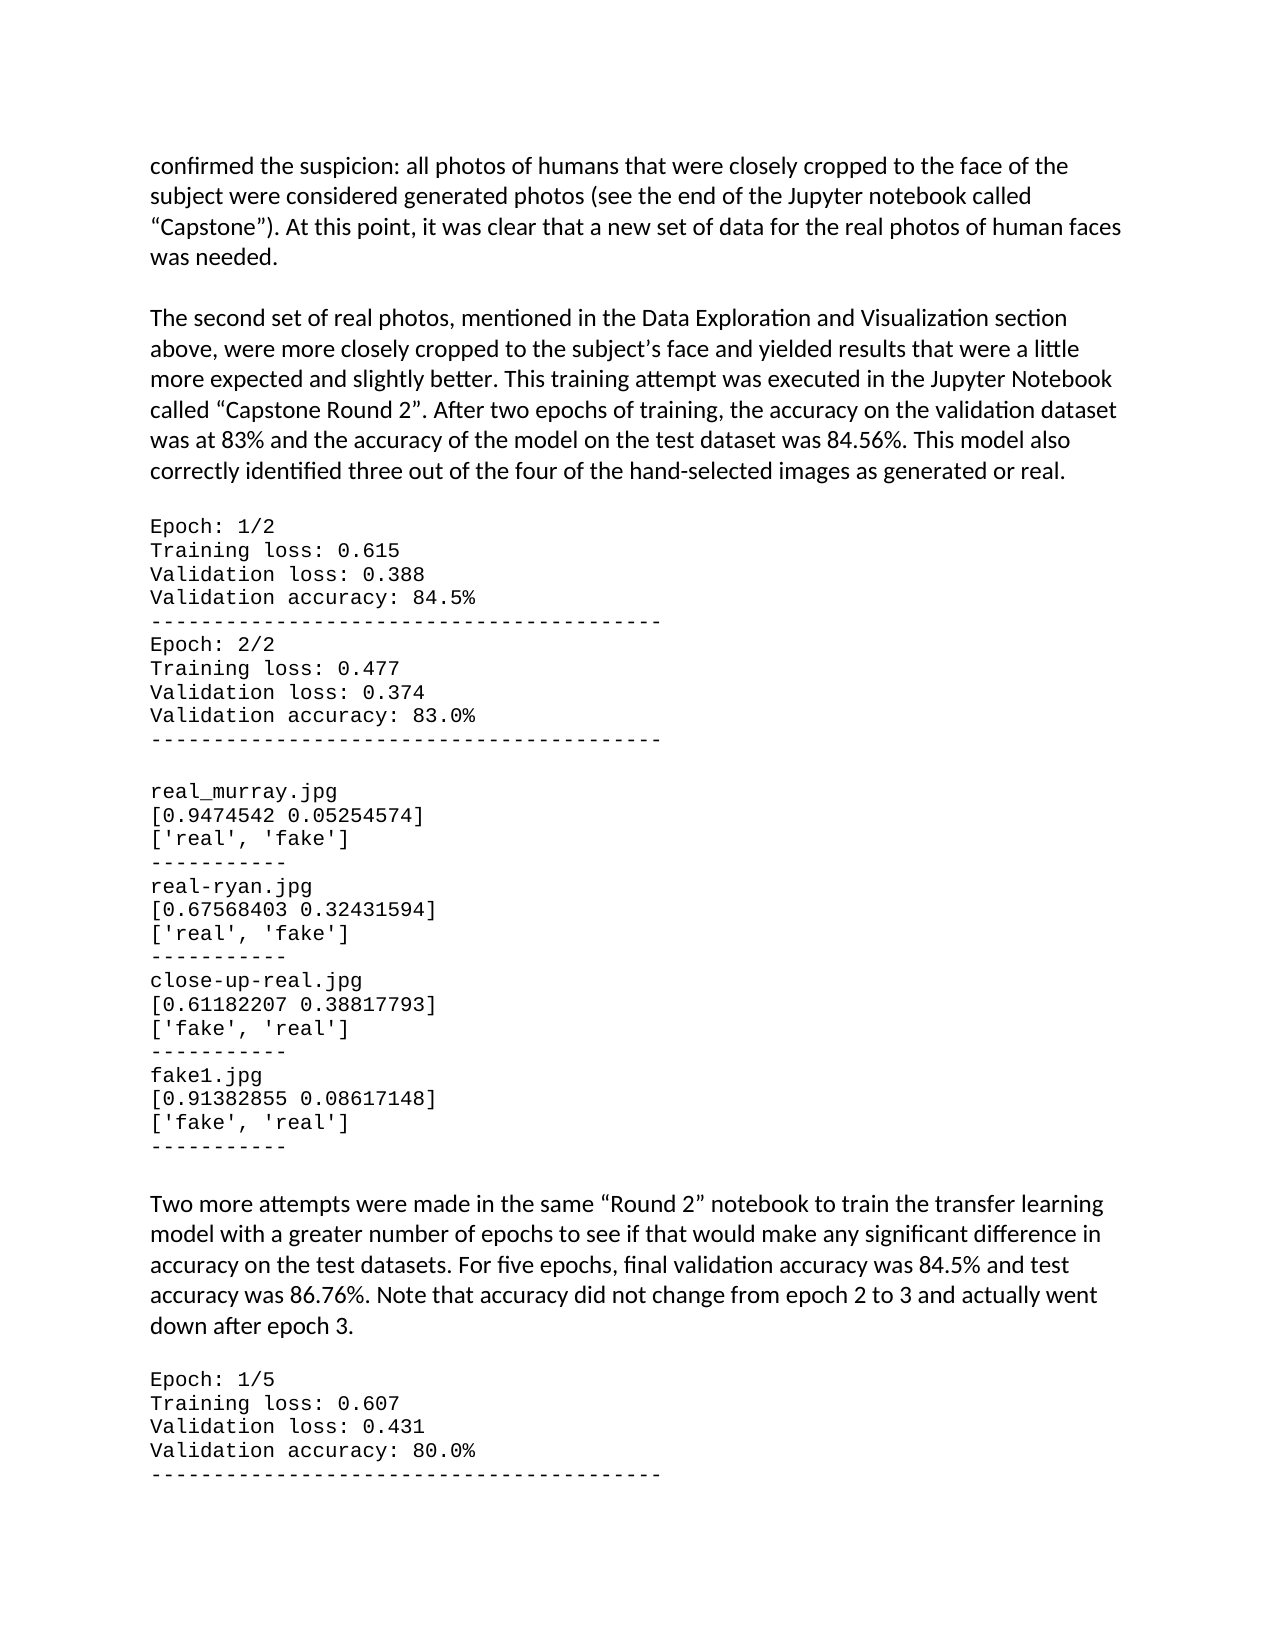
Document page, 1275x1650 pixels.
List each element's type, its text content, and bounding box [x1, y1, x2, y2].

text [150, 150, 1125, 272]
text Two more attempts were made in the same “Round 2” notebook to train the transfer learning model with a greater number of epochs to see if that would make any significant difference in accuracy on the test datasets. For five epochs, final validation accuracy was 84.5% and test accuracy was 86.76%. Note that accuracy did not change from epoch 2 to 3 and actually went down after epoch 3. [150, 1188, 1125, 1341]
text Training loss: 0.607 [150, 1393, 1125, 1416]
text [150, 1464, 1125, 1487]
text Epoch: 1/2 Training loss: 0.615 Validation loss: 0.388 Validation accuracy: 84.5% ----------------------------------------- Epoch: 2/2 Training loss: 0.477 Validation loss: 0.374 Validation accuracy: 83.0% ----------------------------------------- [150, 516, 1125, 753]
text Validation accuracy: 80.0% [150, 1440, 1125, 1464]
text Epoch: 1/5 [150, 1369, 1125, 1393]
text real_murray.jpg [0.9474542 0.05254574] ['real', 'fake'] ----------- real-ryan.jpg [0.67568403 0.32431594] ['real', 'fake'] ----------- close-up-real.jpg [0.61182207 0.38817793] ['fake', 'real'] ----------- fake1.jpg [0.91382855 0.08617148] ['fake', 'real'] ----------- [150, 781, 1125, 1159]
text Validation loss: 0.431 [150, 1416, 1125, 1440]
text The second set of real photos, mentioned in the Data Exploration and Visualization section above, were more closely cropped to the subject’s face and yielded results that were a little more expected and slightly better. This training attempt was executed in the Jupyter Notebook called “Capstone Round 2”. After two epochs of training, the accuracy on the validation dataset was at 83% and the accuracy of the model on the test dataset was 84.56%. This model also correctly identified three out of the four of the hand-selected images as generated or real. [150, 303, 1125, 486]
